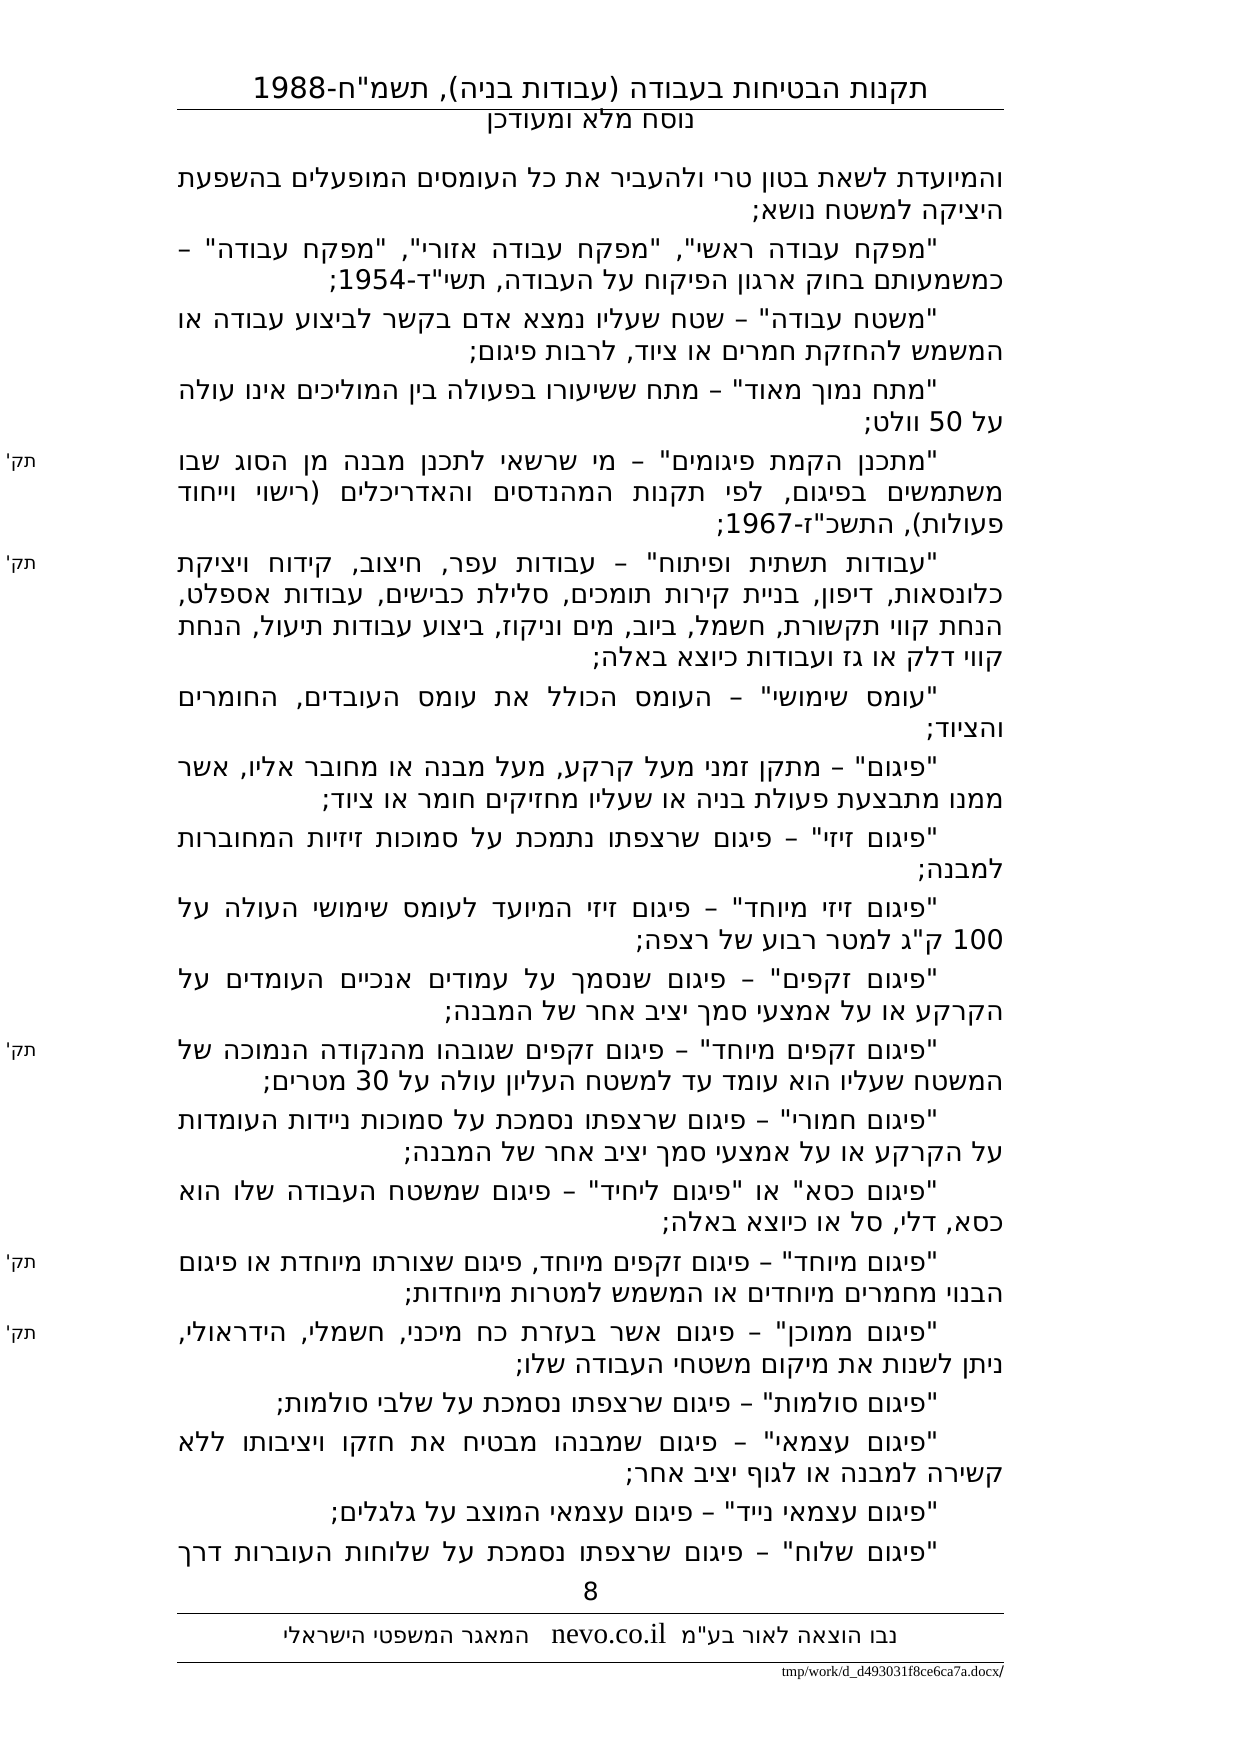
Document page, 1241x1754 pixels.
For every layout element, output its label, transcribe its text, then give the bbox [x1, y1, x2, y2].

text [177, 1536, 1004, 1567]
text "מפקח עבודה ראשי", "מפקח עבודה אזורי", "מפקח עבודה" – כמשמעותם בחוק ארגון הפיקוח על העבודה, תשי"ד-1954; [177, 233, 1004, 296]
text "פיגום ממוכן" – פיגום אשר בעזרת כח מיכני, חשמלי, הידראולי, ניתן לשנות את מיקום משטחי העבודה שלו; [177, 1316, 1004, 1379]
text "מתכנן הקמת פיגומים" – מי שרשאי לתכנן מבנה מן הסוג שבו משתמשים בפיגום, לפי תקנות המהנדסים והאדריכלים (רישוי וייחוד פעולות), התשכ"ז-1967; [177, 445, 1004, 539]
text "פיגום מיוחד" – פיגום זקפים מיוחד, פיגום שצורתו מיוחדת או פיגום הבנוי מחמרים מיוחדים או המשמש למטרות מיוחדות; [177, 1246, 1004, 1309]
text "פיגום סולמות" – פיגום שרצפתו נסמכת על שלבי סולמות; [177, 1387, 1004, 1419]
text "פיגום חמורי" – פיגום שרצפתו נסמכת על סמוכות ניידות העומדות על הקרקע או על אמצעי סמך יציב אחר של המבנה; [177, 1104, 1004, 1168]
text "פיגום כסא" או "פיגום ליחיד" – פיגום שמשטח העבודה שלו הוא כסא, דלי, סל או כיוצא באלה; [177, 1175, 1004, 1238]
text "משטח עבודה" – שטח שעליו נמצא אדם בקשר לביצוע עבודה או המשמש להחזקת חמרים או ציוד, לרבות פיגום; [177, 304, 1004, 367]
text "פיגום זקפים מיוחד" – פיגום זקפים שגובהו מהנקודה הנמוכה של המשטח שעליו הוא עומד עד למשטח העליון עולה על 30 מטרים; [177, 1034, 1004, 1097]
text "עומס שימושי" – העומס הכולל את עומס העובדים, החומרים והציוד; [177, 681, 1004, 744]
text "פיגום עצמאי" – פיגום שמבנהו מבטיח את חזקו ויציבותו ללא קשירה למבנה או לגוף יציב אחר; [177, 1426, 1004, 1489]
text "פיגום זיזי" – פיגום שרצפתו נתמכת על סמוכות זיזיות המחוברות למבנה; [177, 822, 1004, 885]
text "פיגום עצמאי נייד" – פיגום עצמאי המוצב על גלגלים; [177, 1497, 1004, 1528]
text "פיגום זקפים" – פיגום שנסמך על עמודים אנכיים העומדים על הקרקע או על אמצעי סמך יציב אחר של המבנה; [177, 963, 1004, 1026]
text "פיגום" – מתקן זמני מעל קרקע, מעל מבנה או מחובר אליו, אשר ממנו מתבצעת פעולת בניה או שעליו מחזיקים חומר או ציוד; [177, 751, 1004, 814]
text "עבודות תשתית ופיתוח" – עבודות עפר, חיצוב, קידוח ויציקת כלונסאות, דיפון, בניית קירות תומכים, סלילת כבישים, עבודות אספלט, הנחת קווי תקשורת, חשמל, ביוב, מים וניקוז, ביצוע עבודות תיעול, הנחת קווי דלק או גז ועבודות כיוצא באלה; [177, 547, 1004, 673]
text "מתח נמוך מאוד" – מתח ששיעורו בפעולה בין המוליכים אינו עולה על 50 וולט; [177, 374, 1004, 437]
text "פיגום זיזי מיוחד" – פיגום זיזי המיועד לעומס שימושי העולה על 100 ק"ג למטר רבוע של רצפה; [177, 893, 1004, 956]
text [177, 162, 1004, 226]
